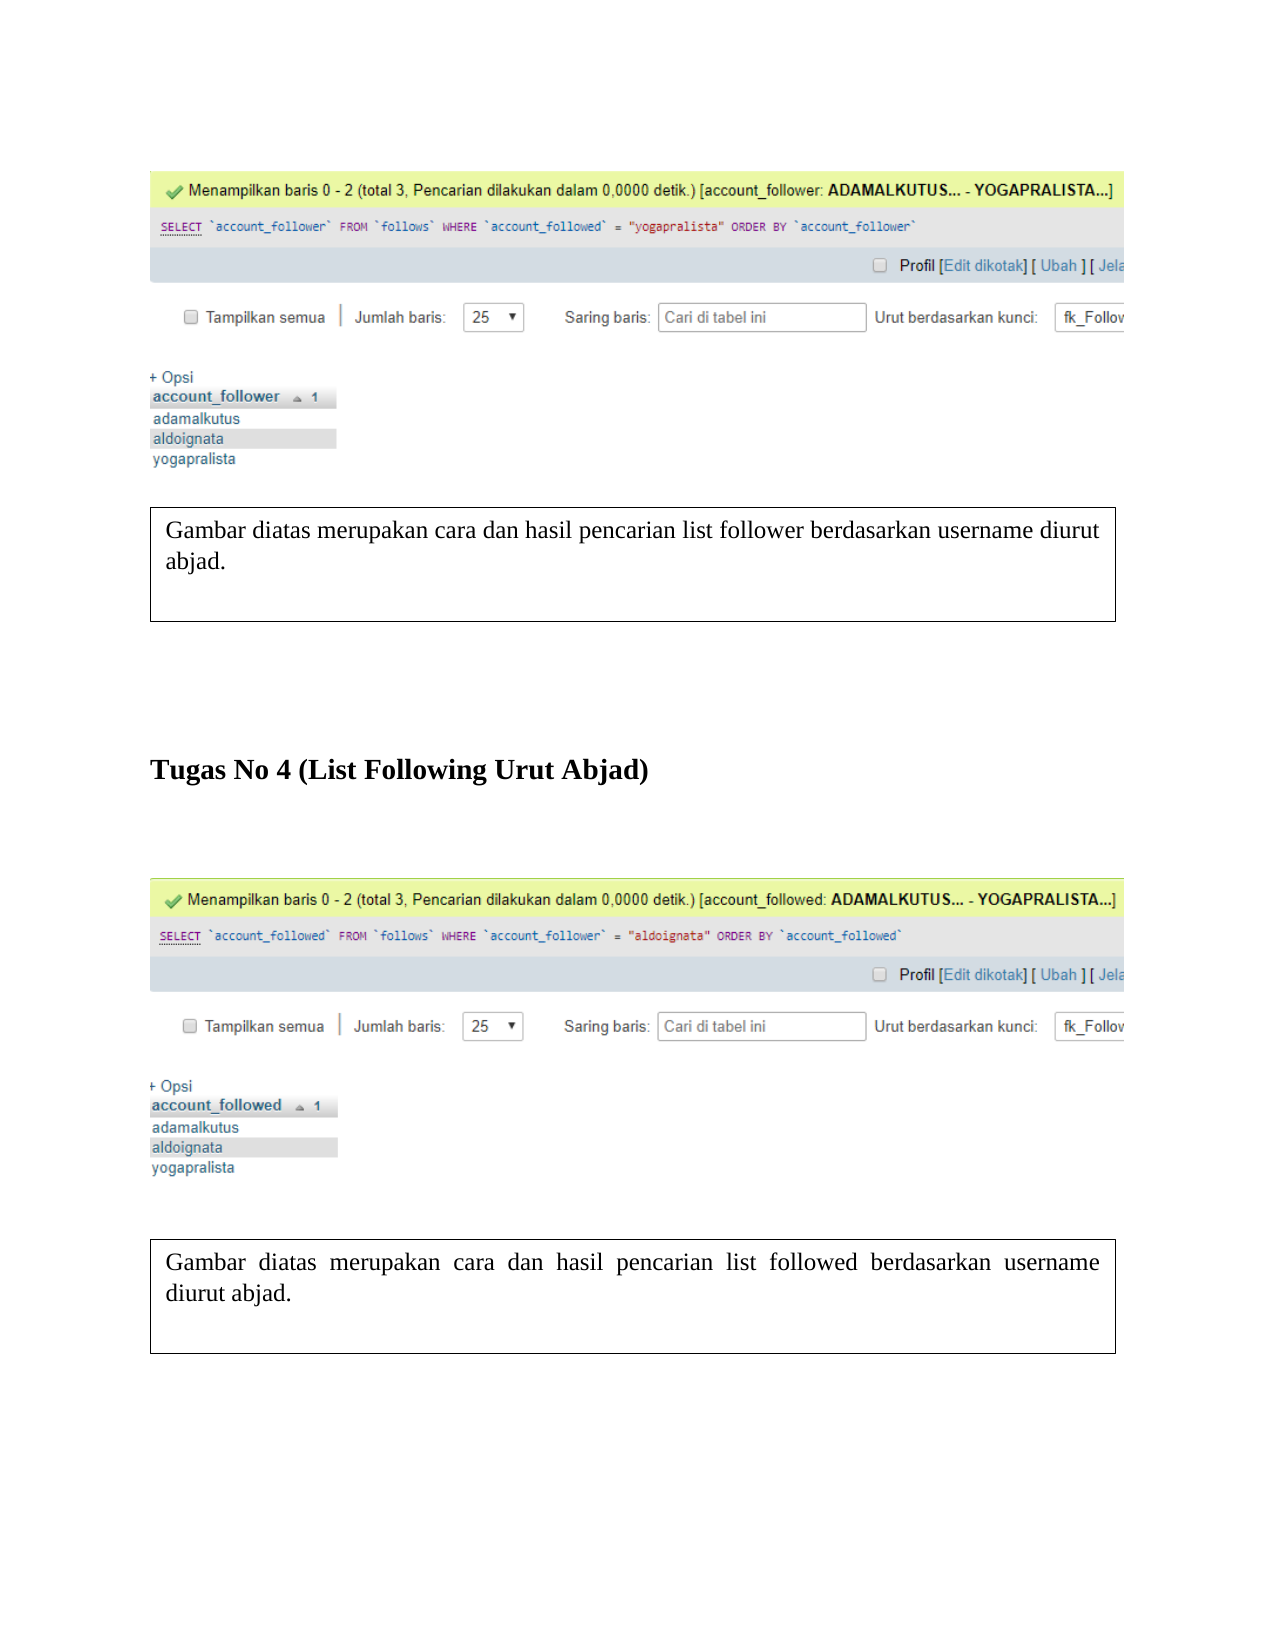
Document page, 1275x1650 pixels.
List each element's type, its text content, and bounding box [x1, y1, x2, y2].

picture [150, 171, 1124, 483]
text Tugas No 4 (List Following Urut Abjad) [150, 752, 1125, 786]
picture [150, 878, 1124, 1201]
